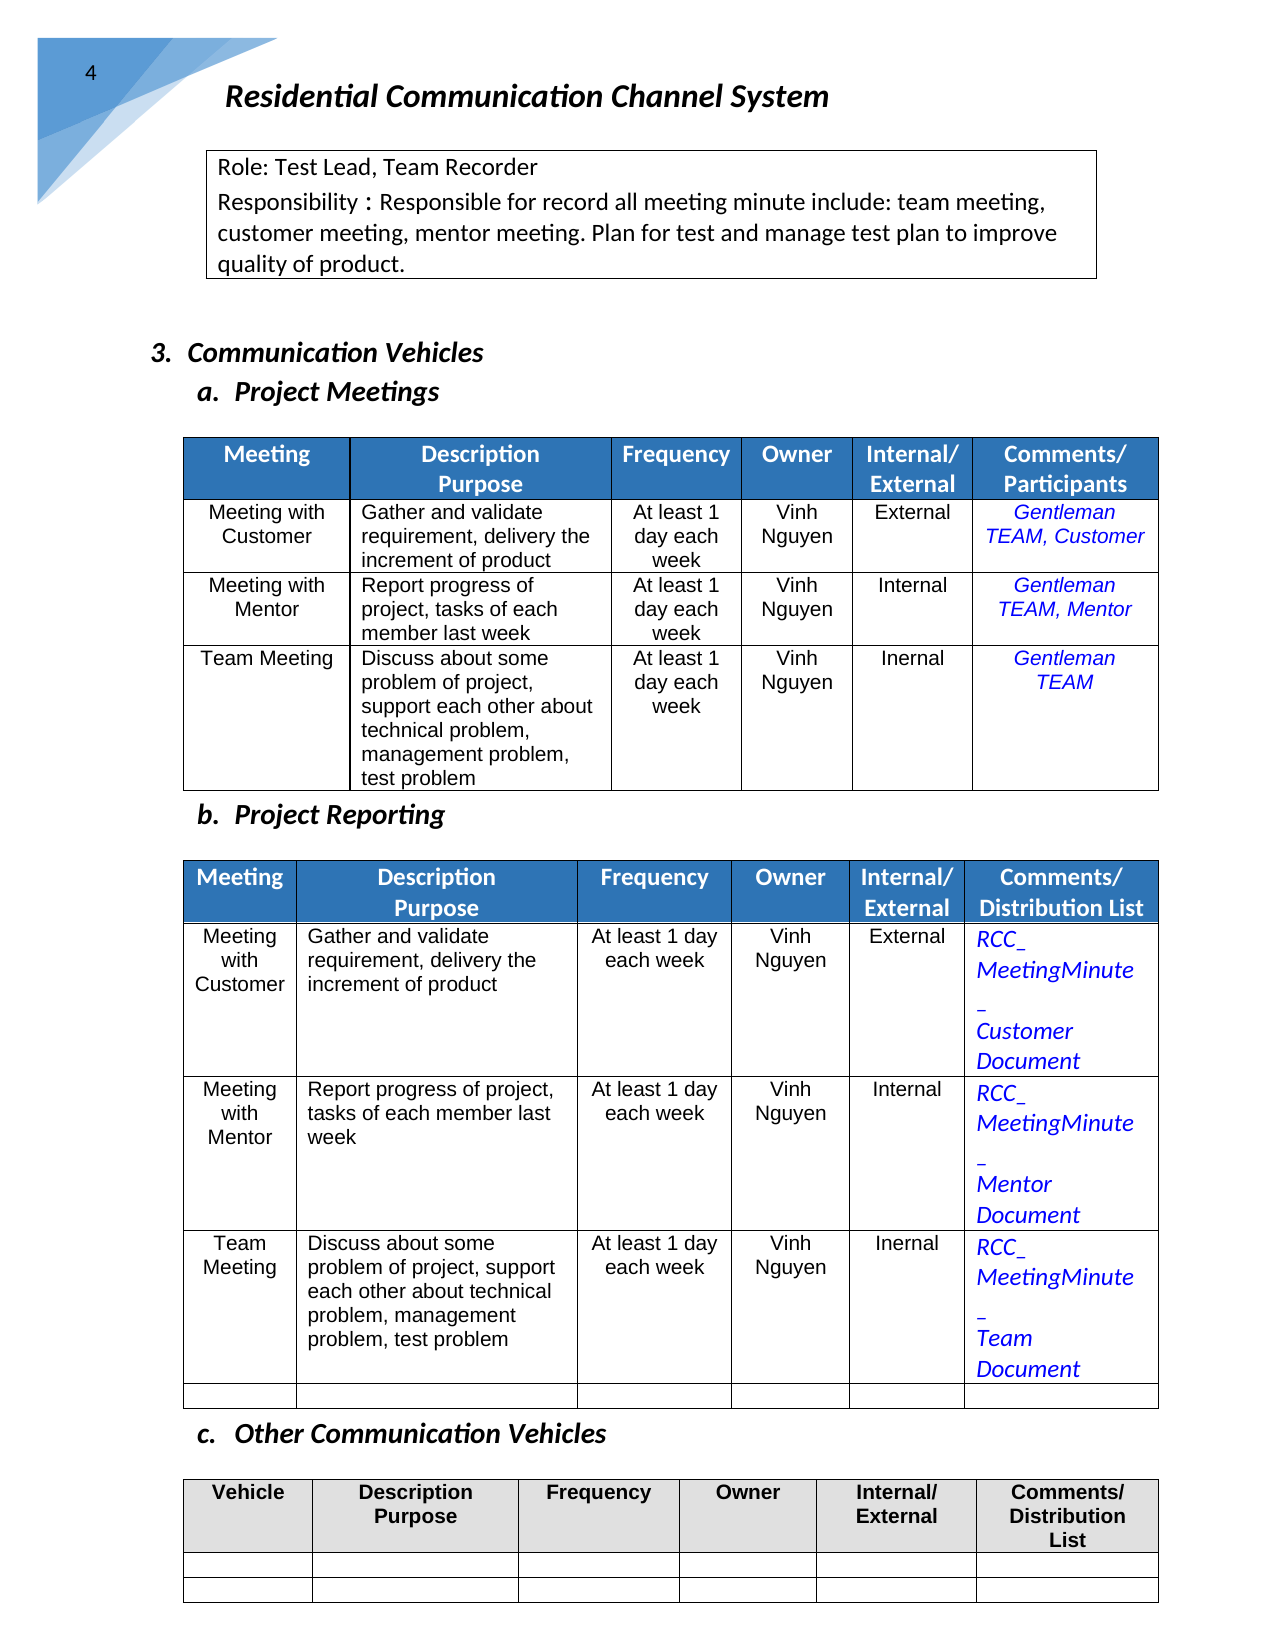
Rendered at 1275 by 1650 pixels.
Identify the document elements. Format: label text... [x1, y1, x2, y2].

table_header Vehicle [184, 1480, 312, 1552]
table_header Meeting [184, 861, 296, 922]
picture [37, 37, 279, 206]
table_header Frequency [612, 438, 741, 499]
table_cell [680, 1553, 816, 1577]
table_cell RCC_ MeetingMinute_ Mentor Document [965, 1077, 1158, 1230]
table_cell [817, 1578, 976, 1602]
table_cell [184, 1578, 312, 1602]
table_cell At least 1 day each week [578, 1231, 731, 1383]
table_cell At least 1 day each week [578, 1077, 731, 1230]
table_cell Vinh Nguyen [742, 646, 852, 789]
table_cell [297, 1384, 577, 1408]
table_header Description Purpose [351, 438, 611, 499]
table_header Frequency [519, 1480, 679, 1552]
table_header Comments/ Distribution List [977, 1480, 1158, 1552]
table_cell Team Meeting [184, 646, 349, 789]
table_cell Discuss about some problem of project, support each other about technical problem, management problem, test problem [351, 646, 611, 789]
table_cell Meeting with Mentor [184, 573, 349, 645]
table_cell [732, 1384, 849, 1408]
table_cell Internal [853, 573, 972, 645]
table_header Description Purpose [313, 1480, 518, 1552]
list Communication Vehicles [150, 334, 1125, 370]
table_header Owner [742, 438, 852, 499]
table_cell [680, 1578, 816, 1602]
table_cell Vinh Nguyen [732, 1231, 849, 1383]
table_cell Report progress of project, tasks of each member last week [351, 573, 611, 645]
table_cell Inernal [850, 1231, 964, 1383]
table_cell [184, 1384, 296, 1408]
table_cell [313, 1578, 518, 1602]
table_cell Vinh Nguyen [732, 924, 849, 1076]
table_cell At least 1 day each week [612, 573, 741, 645]
list Project Reporting [197, 791, 1125, 832]
table_header Owner [680, 1480, 816, 1552]
table_cell At least 1 day each week [612, 646, 741, 789]
table_cell Inernal [853, 646, 972, 789]
list Other Communication Vehicles [197, 1409, 1125, 1451]
table_cell Meeting with Customer [184, 924, 296, 1076]
table_header Internal/ External [817, 1480, 976, 1552]
table_cell External [853, 500, 972, 572]
table_cell Vinh Nguyen [742, 573, 852, 645]
table_header Description Purpose [297, 861, 577, 922]
table_cell Internal [850, 1077, 964, 1230]
table_cell Discuss about some problem of project, support each other about technical problem, management problem, test problem [297, 1231, 577, 1383]
table_cell [519, 1578, 679, 1602]
table_cell Report progress of project, tasks of each member last week [297, 1077, 577, 1230]
table_cell [977, 1553, 1158, 1577]
table_cell Gentleman TEAM, Customer [973, 500, 1158, 572]
table_header Internal/ External [850, 861, 964, 922]
table_header Comments/ Distribution List [965, 861, 1158, 922]
table_cell [977, 1578, 1158, 1602]
table_cell [817, 1553, 976, 1577]
table_cell Meeting with Mentor [184, 1077, 296, 1230]
table_header Comments/ Participants [973, 438, 1158, 499]
table_header Frequency [578, 861, 731, 922]
table_cell RCC_ MeetingMinute_ Customer Document [965, 924, 1158, 1076]
table_header Owner [732, 861, 849, 922]
table_cell [519, 1553, 679, 1577]
table_header Meeting [184, 438, 349, 499]
table_header Internal/ External [853, 438, 972, 499]
table_cell At least 1 day each week [578, 924, 731, 1076]
table_cell At least 1 day each week [612, 500, 741, 572]
table_cell [578, 1384, 731, 1408]
table_cell Gentleman TEAM [973, 646, 1158, 789]
table_cell Vinh Nguyen [732, 1077, 849, 1230]
table_cell Gentleman TEAM, Mentor [973, 573, 1158, 645]
table_cell RCC_ MeetingMinute_ Team Document [965, 1231, 1158, 1383]
table_cell Gather and validate requirement, delivery the increment of product [351, 500, 611, 572]
table_cell [850, 1384, 964, 1408]
table_cell Team Meeting [184, 1231, 296, 1383]
table_cell Gather and validate requirement, delivery the increment of product [297, 924, 577, 1076]
table_cell [313, 1553, 518, 1577]
table_cell External [850, 924, 964, 1076]
table_cell Meeting with Customer [184, 500, 349, 572]
list Project Meetings [197, 373, 1125, 408]
table_cell Vinh Nguyen [742, 500, 852, 572]
table_cell [965, 1384, 1158, 1408]
table_cell [184, 1553, 312, 1577]
